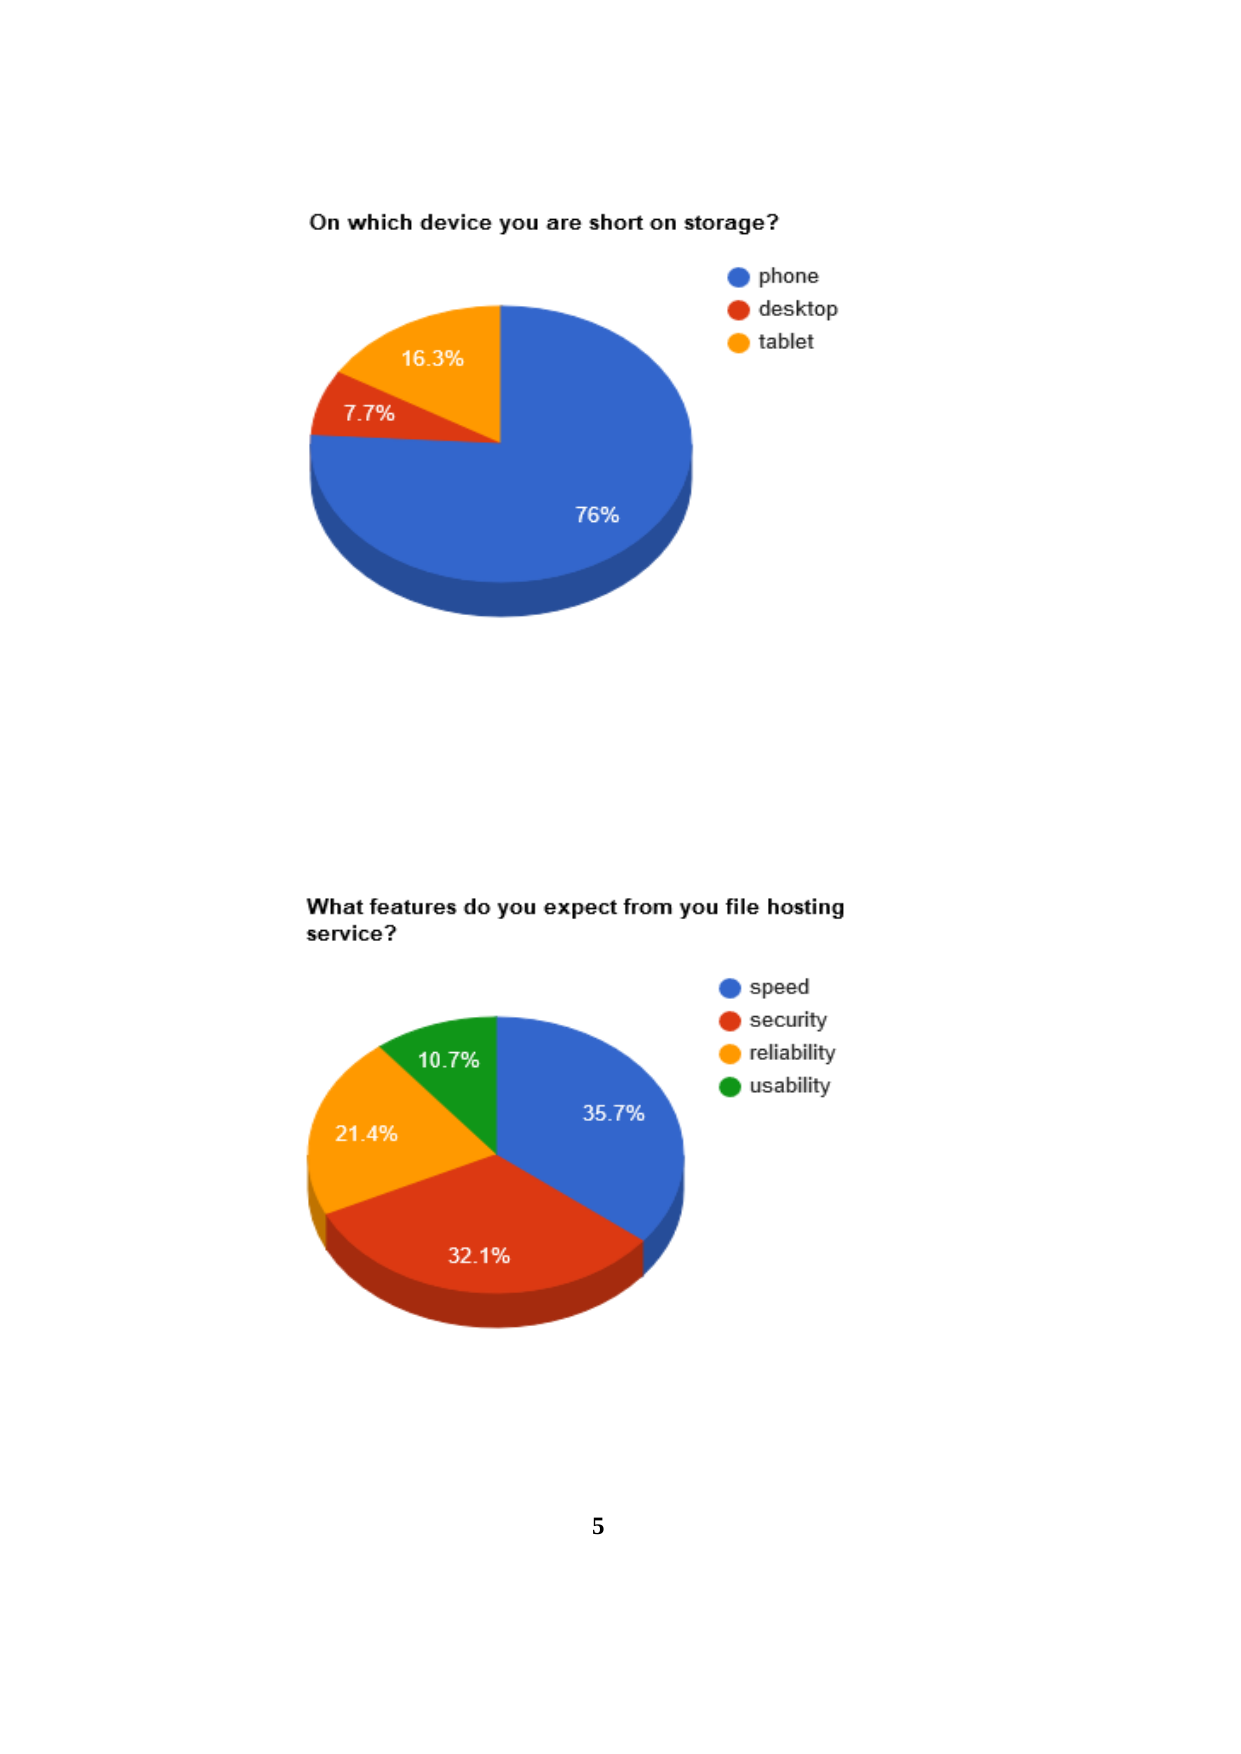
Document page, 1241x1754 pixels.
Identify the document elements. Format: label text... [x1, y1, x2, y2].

picture [118, 147, 1120, 773]
picture [118, 858, 1106, 1484]
text 5 [118, 1511, 1078, 1540]
